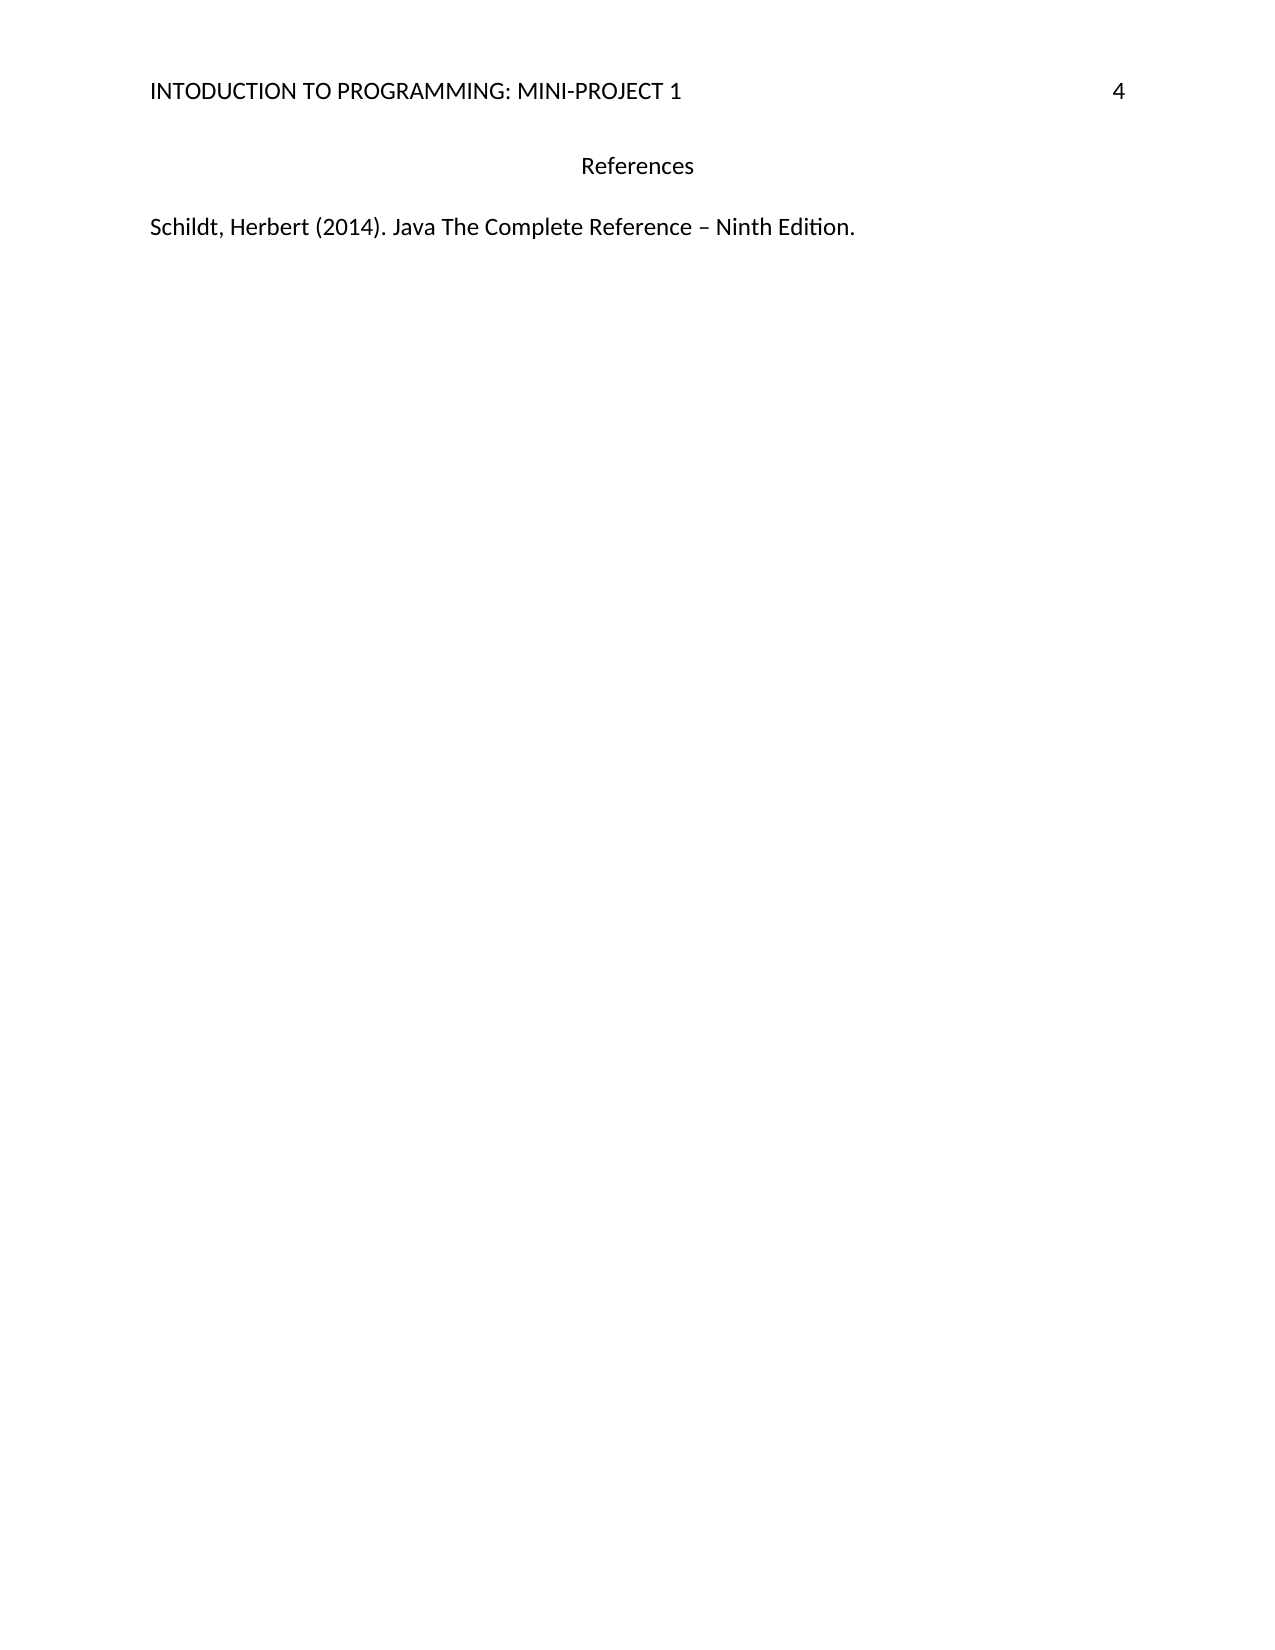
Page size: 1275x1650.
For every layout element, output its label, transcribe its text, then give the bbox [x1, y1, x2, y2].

text Schildt, Herbert (2014). Java The Complete Reference – Ninth Edition. [150, 211, 1125, 242]
text References [150, 150, 1125, 181]
